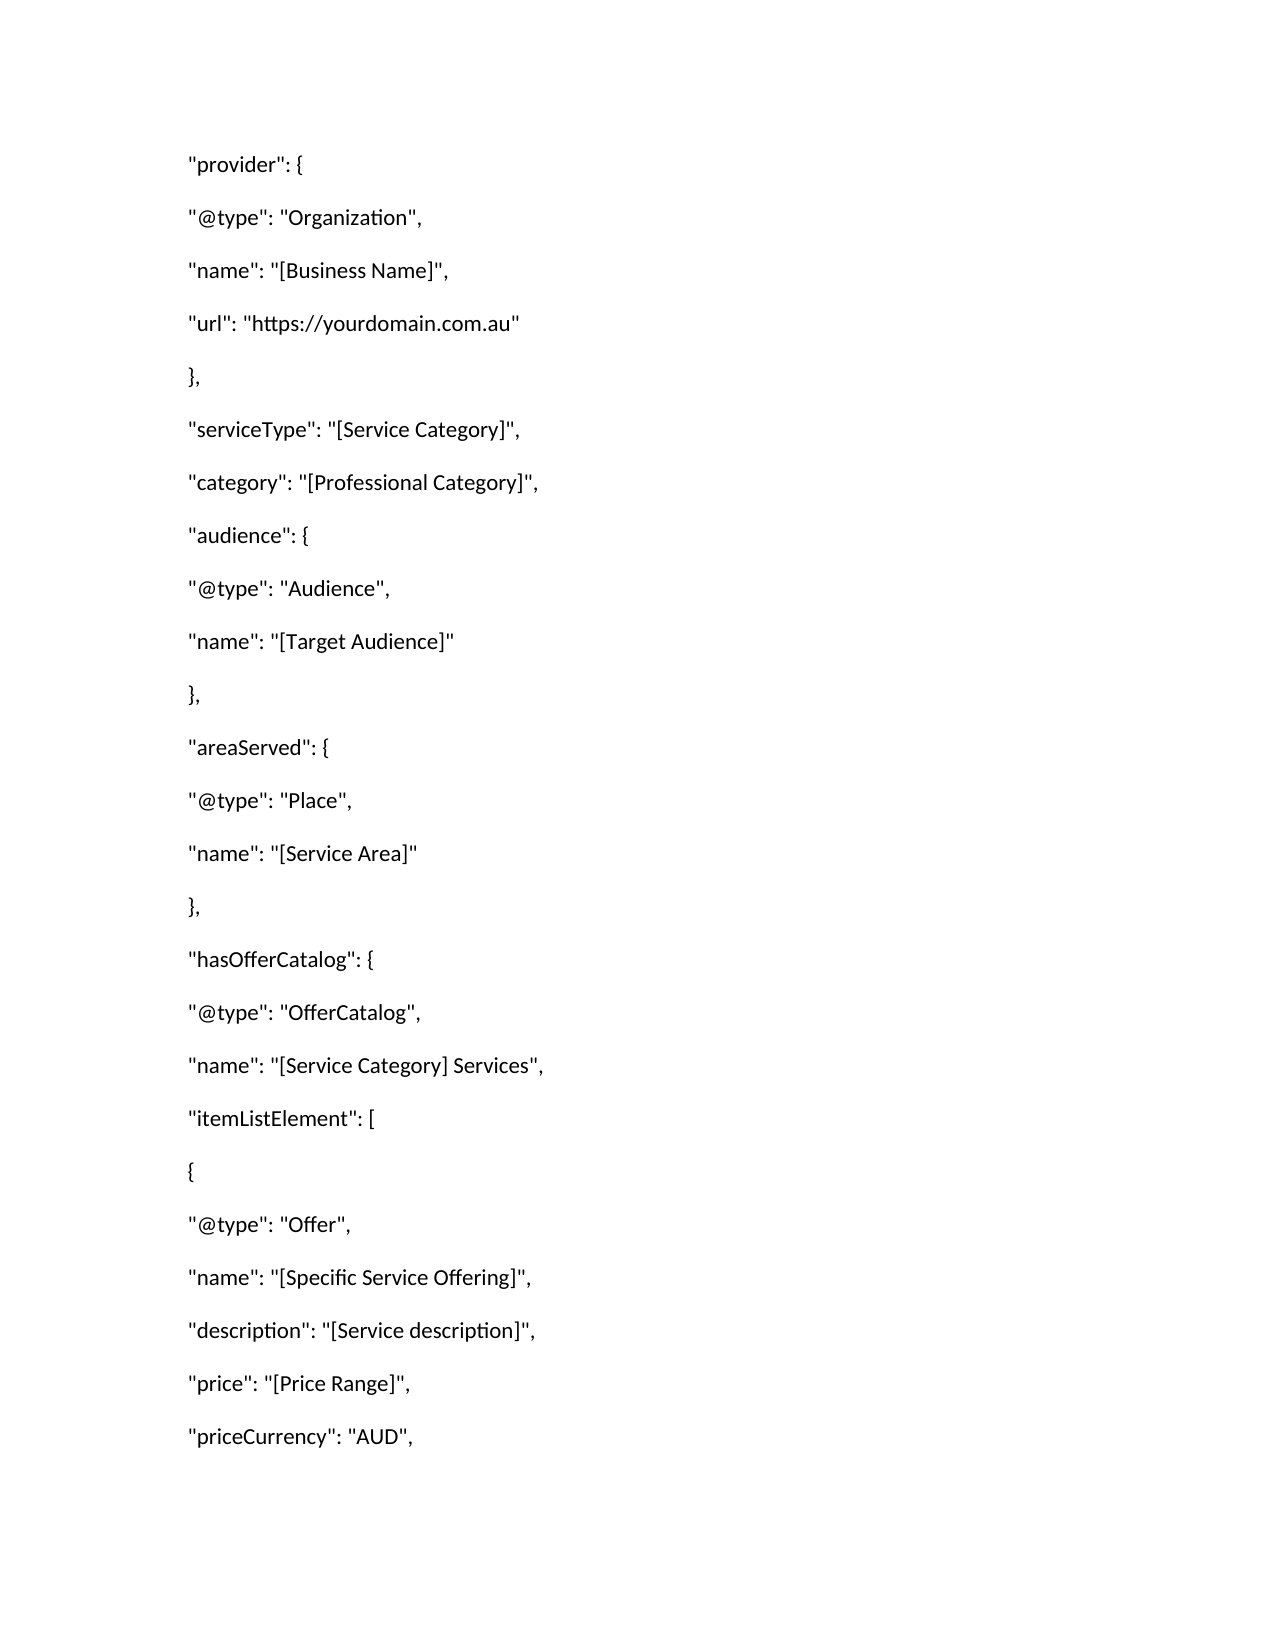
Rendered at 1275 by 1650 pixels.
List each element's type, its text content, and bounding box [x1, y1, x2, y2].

text "name": "[Target Audience]" [187, 627, 1087, 655]
text "hasOfferCatalog": { [187, 945, 1087, 973]
text "@type": "OfferCatalog", [187, 998, 1087, 1026]
text "@type": "Offer", [187, 1210, 1087, 1238]
text "name": "[Specific Service Offering]", [187, 1263, 1087, 1291]
text "itemListElement": [ [187, 1104, 1087, 1132]
text "name": "[Service Area]" [187, 839, 1087, 867]
text "@type": "Organization", [187, 203, 1087, 231]
text "price": "[Price Range]", [187, 1369, 1087, 1397]
text }, [187, 680, 1087, 708]
text "url": "https://yourdomain.com.au" [187, 309, 1087, 337]
text { [187, 1157, 1087, 1185]
text }, [187, 362, 1087, 390]
text "serviceType": "[Service Category]", [187, 415, 1087, 443]
text "description": "[Service description]", [187, 1316, 1087, 1344]
text "provider": { [187, 150, 1087, 178]
text "name": "[Business Name]", [187, 256, 1087, 284]
text "name": "[Service Category] Services", [187, 1051, 1087, 1079]
text "category": "[Professional Category]", [187, 468, 1087, 496]
text "areaServed": { [187, 733, 1087, 761]
text "@type": "Audience", [187, 574, 1087, 602]
text "@type": "Place", [187, 786, 1087, 814]
text "priceCurrency": "AUD", [187, 1422, 1087, 1451]
text "audience": { [187, 521, 1087, 549]
text }, [187, 892, 1087, 920]
